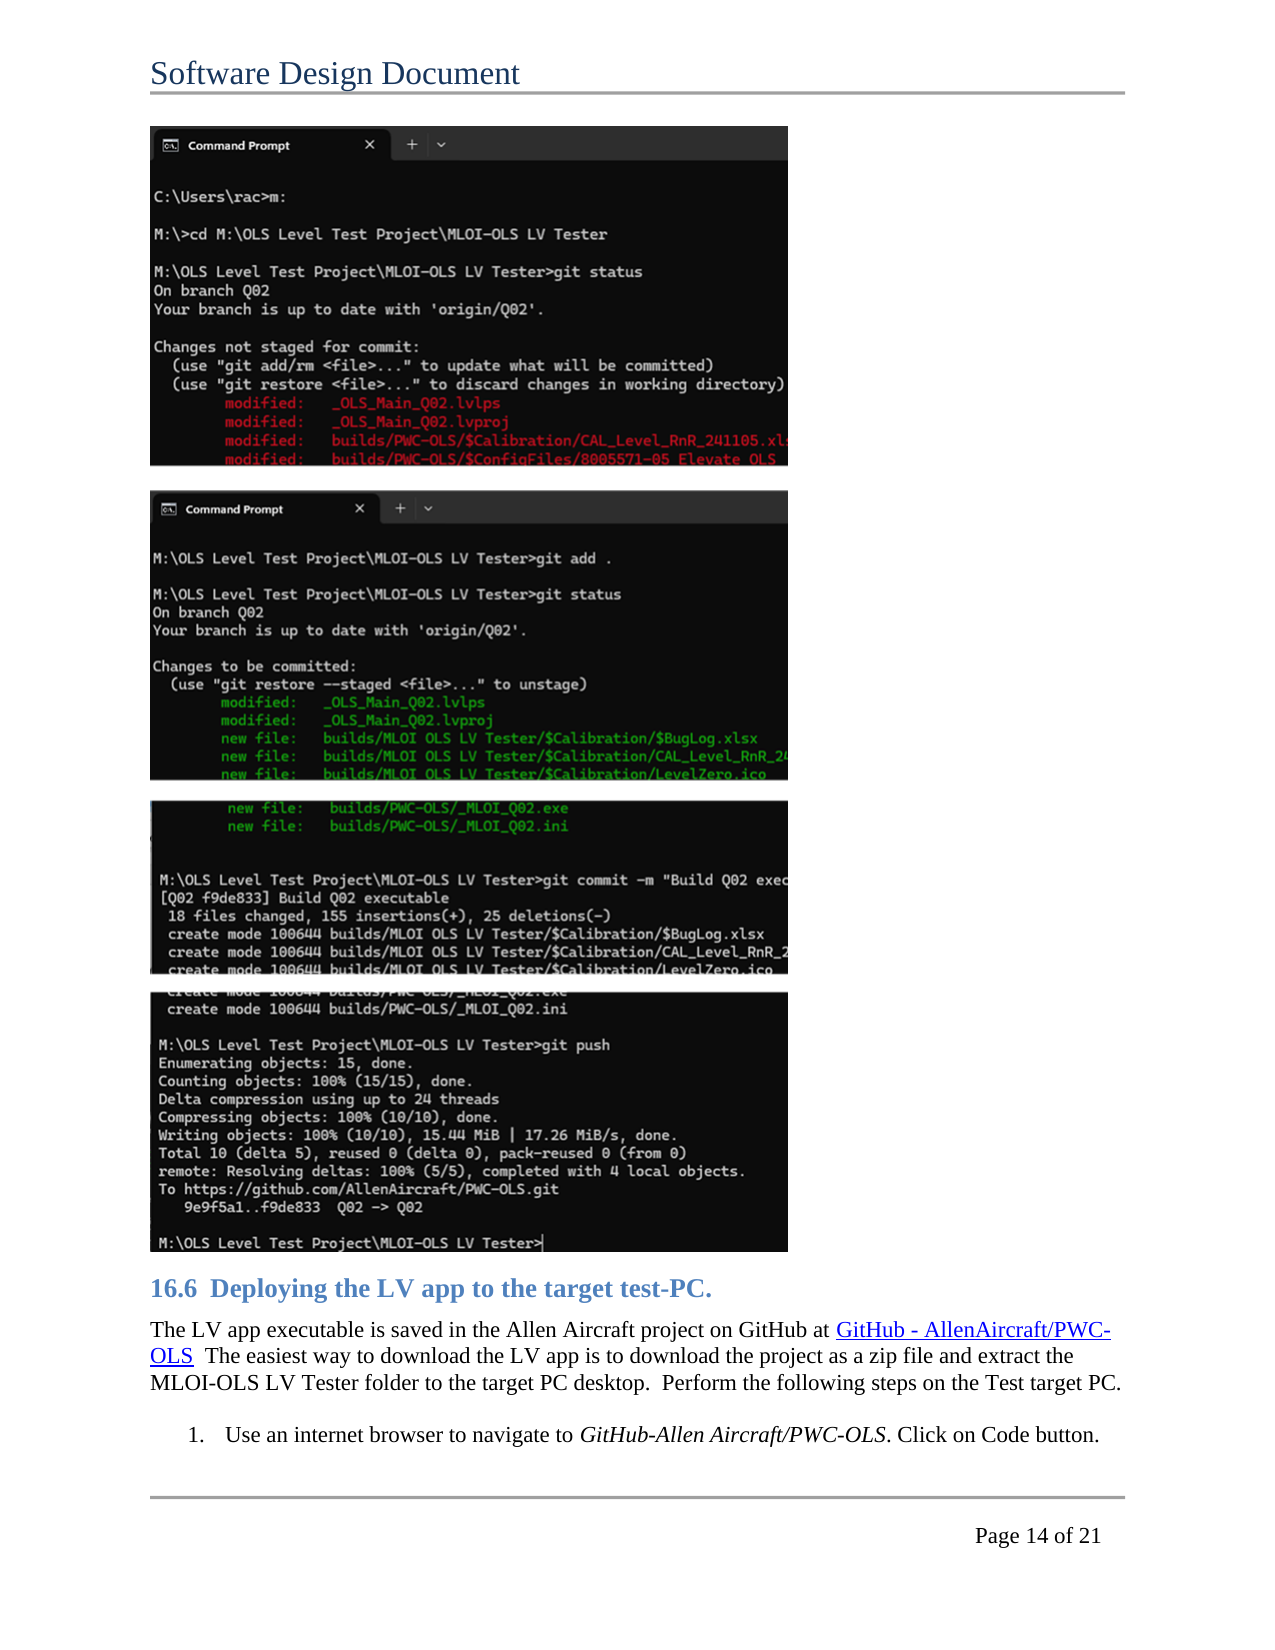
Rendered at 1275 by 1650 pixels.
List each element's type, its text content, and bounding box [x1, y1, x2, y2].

subtitle Deploying the LV app to the target test-PC. [150, 1272, 1125, 1304]
list Use an internet browser to navigate to GitHub-Allen Aircraft/PWC-OLS. Click on Code button. [187, 1422, 1125, 1448]
picture [150, 126, 788, 1252]
text The LV app executable is saved in the Allen Aircraft project on GitHub at GitHub - AllenAircraft/PWC-OLS The easiest way to download the LV app is to download the project as a zip file and extract the MLOI-OLS LV Tester folder to the target PC desktop. Perform the following steps on the Test target PC. [150, 1316, 1125, 1395]
